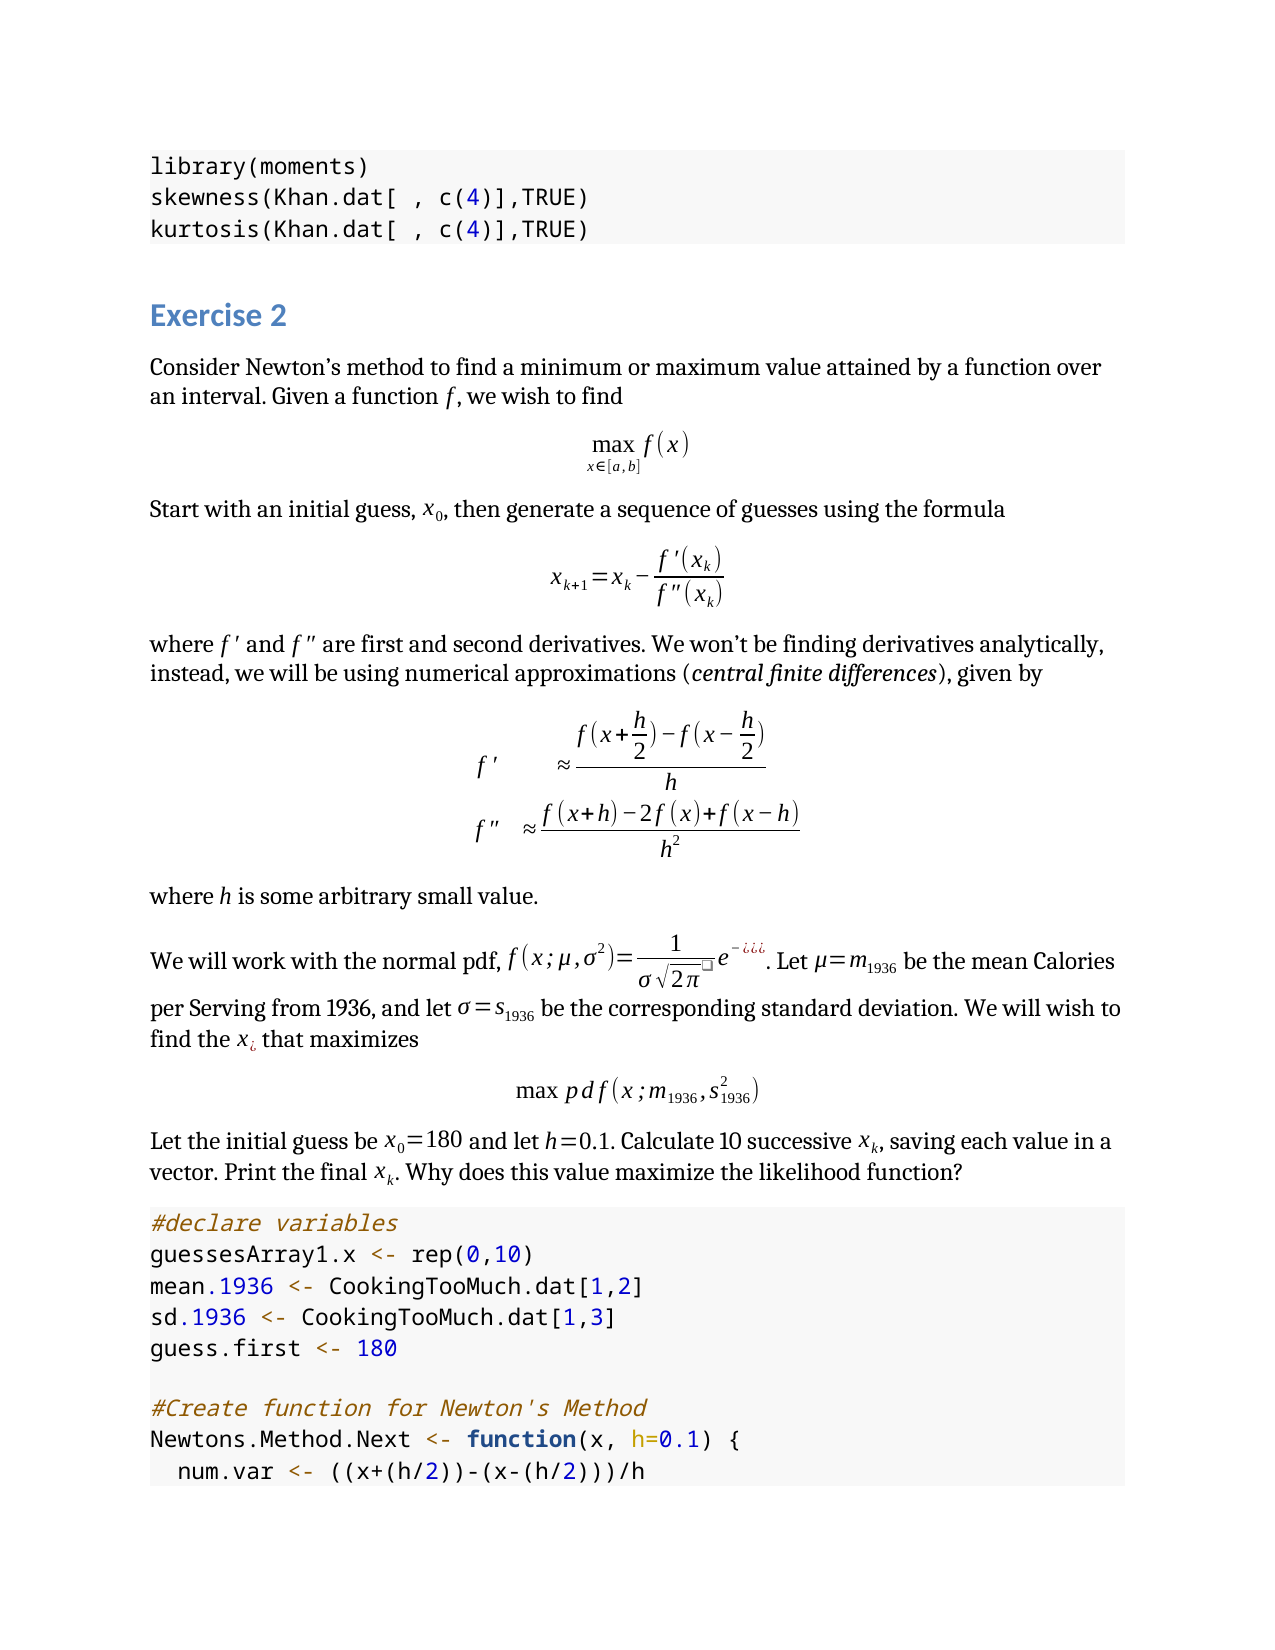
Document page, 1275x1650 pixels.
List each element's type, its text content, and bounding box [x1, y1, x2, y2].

text where is some arbitrary small value. [150, 882, 1125, 911]
subtitle Exercise 2 [150, 294, 1125, 334]
text Consider Newton’s method to find a minimum or maximum value attained by a function over an interval. Given a function , we wish to find [150, 353, 1125, 411]
text where and are first and second derivatives. We won’t be finding derivatives analytically, instead, we will be using numerical approximations (central finite differences), given by [150, 630, 1125, 687]
text Let the initial guess be and let . Calculate 10 successive , saving each value in a vector. Print the final . Why does this value maximize the likelihood function? [150, 1126, 1125, 1188]
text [150, 1207, 1125, 1486]
text We will work with the normal pdf, . Let be the mean Calories per Serving from 1936, and let be the corresponding standard deviation. We will wish to find the that maximizes [150, 929, 1125, 1053]
text library(moments) skewness(Khan.dat[ , c(4)],TRUE) kurtosis(Khan.dat[ , c(4)],TRUE) [150, 150, 1125, 244]
text Start with an initial guess, , then generate a sequence of guesses using the formula [150, 493, 1125, 525]
